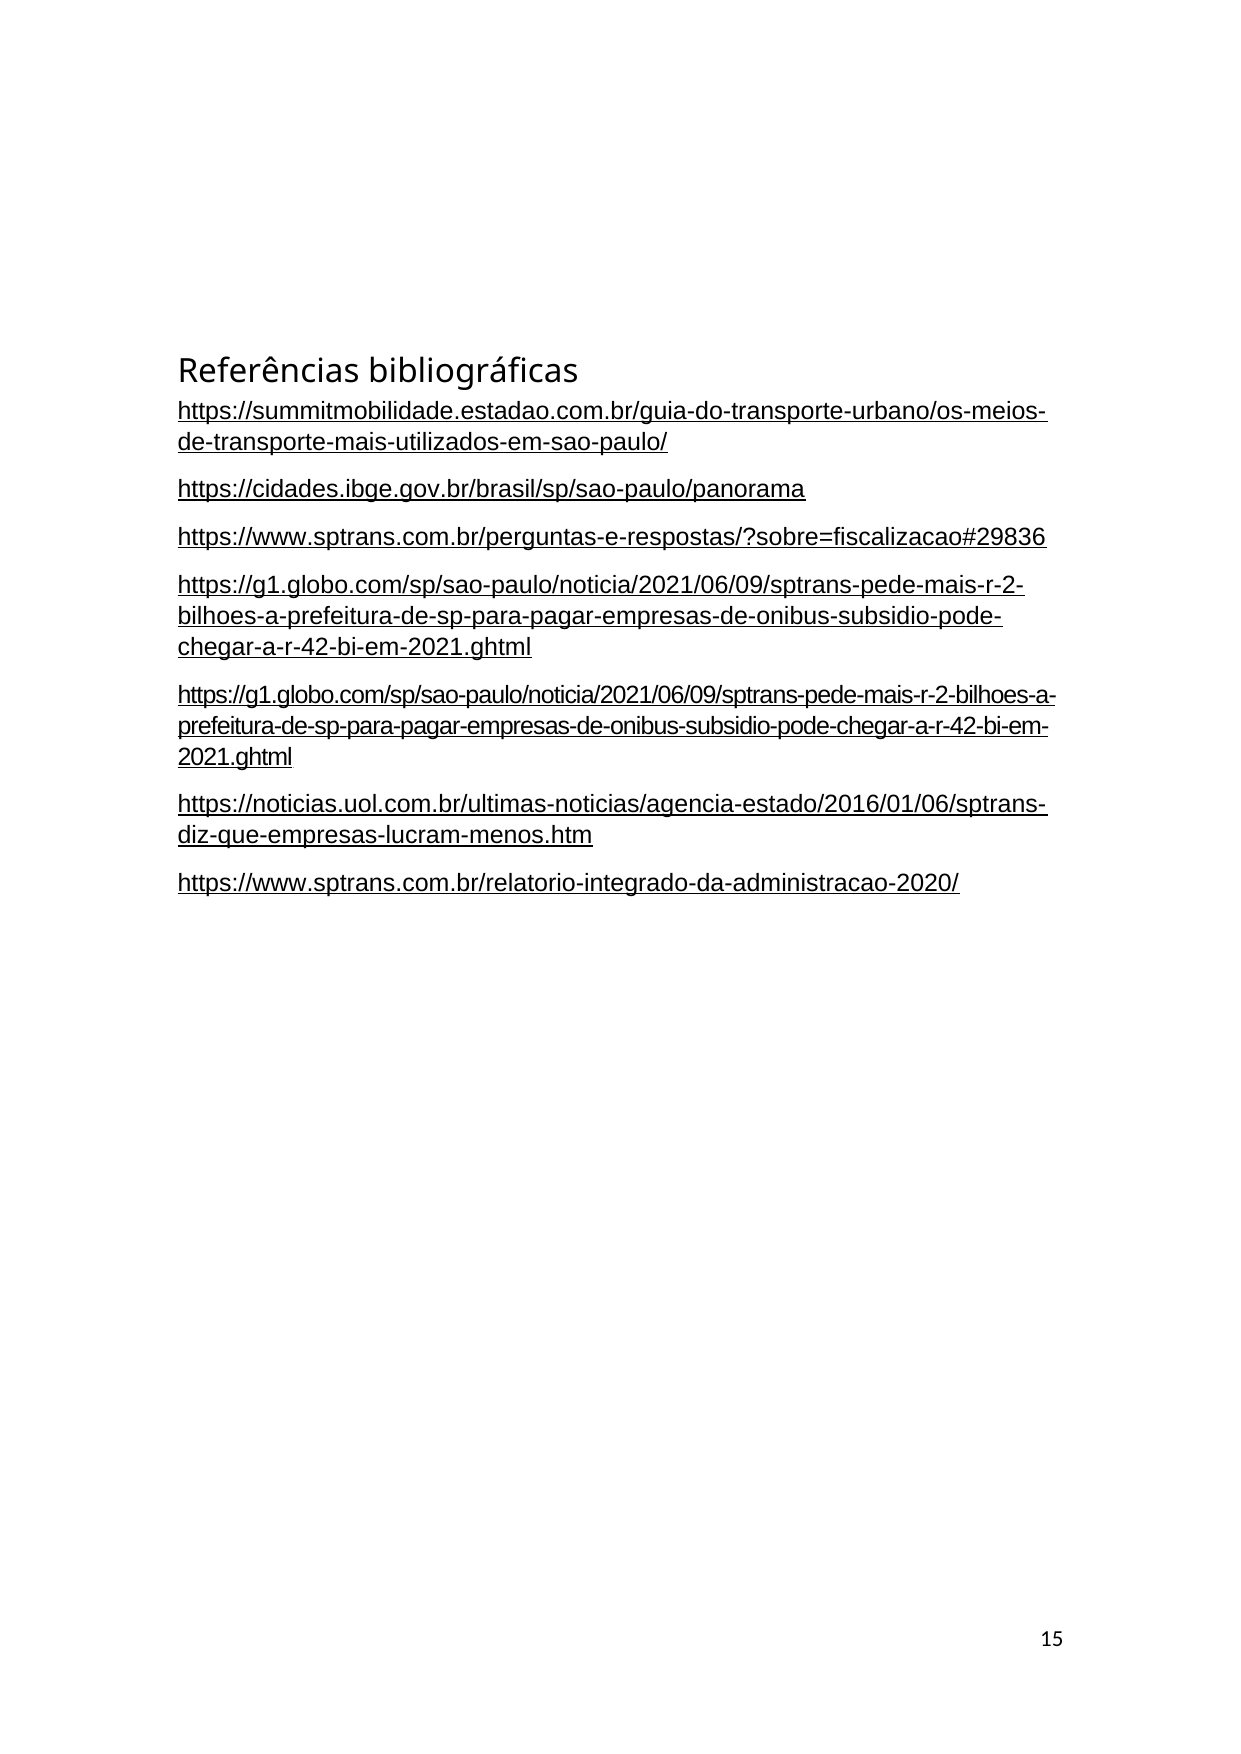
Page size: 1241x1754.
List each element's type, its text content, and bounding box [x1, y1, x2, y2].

text https://g1.globo.com/sp/sao-paulo/noticia/2021/06/09/sptrans-pede-mais-r-2-bilhoes-a-prefeitura-de-sp-para-pagar-empresas-de-onibus-subsidio-pode-chegar-a-r-42-bi-em-2021.ghtml [177, 570, 1063, 661]
text https://summitmobilidade.estadao.com.br/guia-do-transporte-urbano/os-meios-de-transporte-mais-utilizados-em-sao-paulo/ [177, 396, 1063, 456]
text https://cidades.ibge.gov.br/brasil/sp/sao-paulo/panorama [177, 474, 1063, 503]
subtitle Referências bibliográficas [177, 347, 1063, 392]
text https://www.sptrans.com.br/relatorio-integrado-da-administracao-2020/ [177, 868, 1063, 897]
text https://g1.globo.com/sp/sao-paulo/noticia/2021/06/09/sptrans-pede-mais-r-2-bilhoes-a-prefeitura-de-sp-para-pagar-empresas-de-onibus-subsidio-pode-chegar-a-r-42-bi-em-2021.ghtml [177, 680, 1063, 771]
text https://www.sptrans.com.br/perguntas-e-respostas/?sobre=fiscalizacao#29836 [177, 522, 1063, 551]
text https://noticias.uol.com.br/ultimas-noticias/agencia-estado/2016/01/06/sptrans-diz-que-empresas-lucram-menos.htm [177, 789, 1063, 849]
